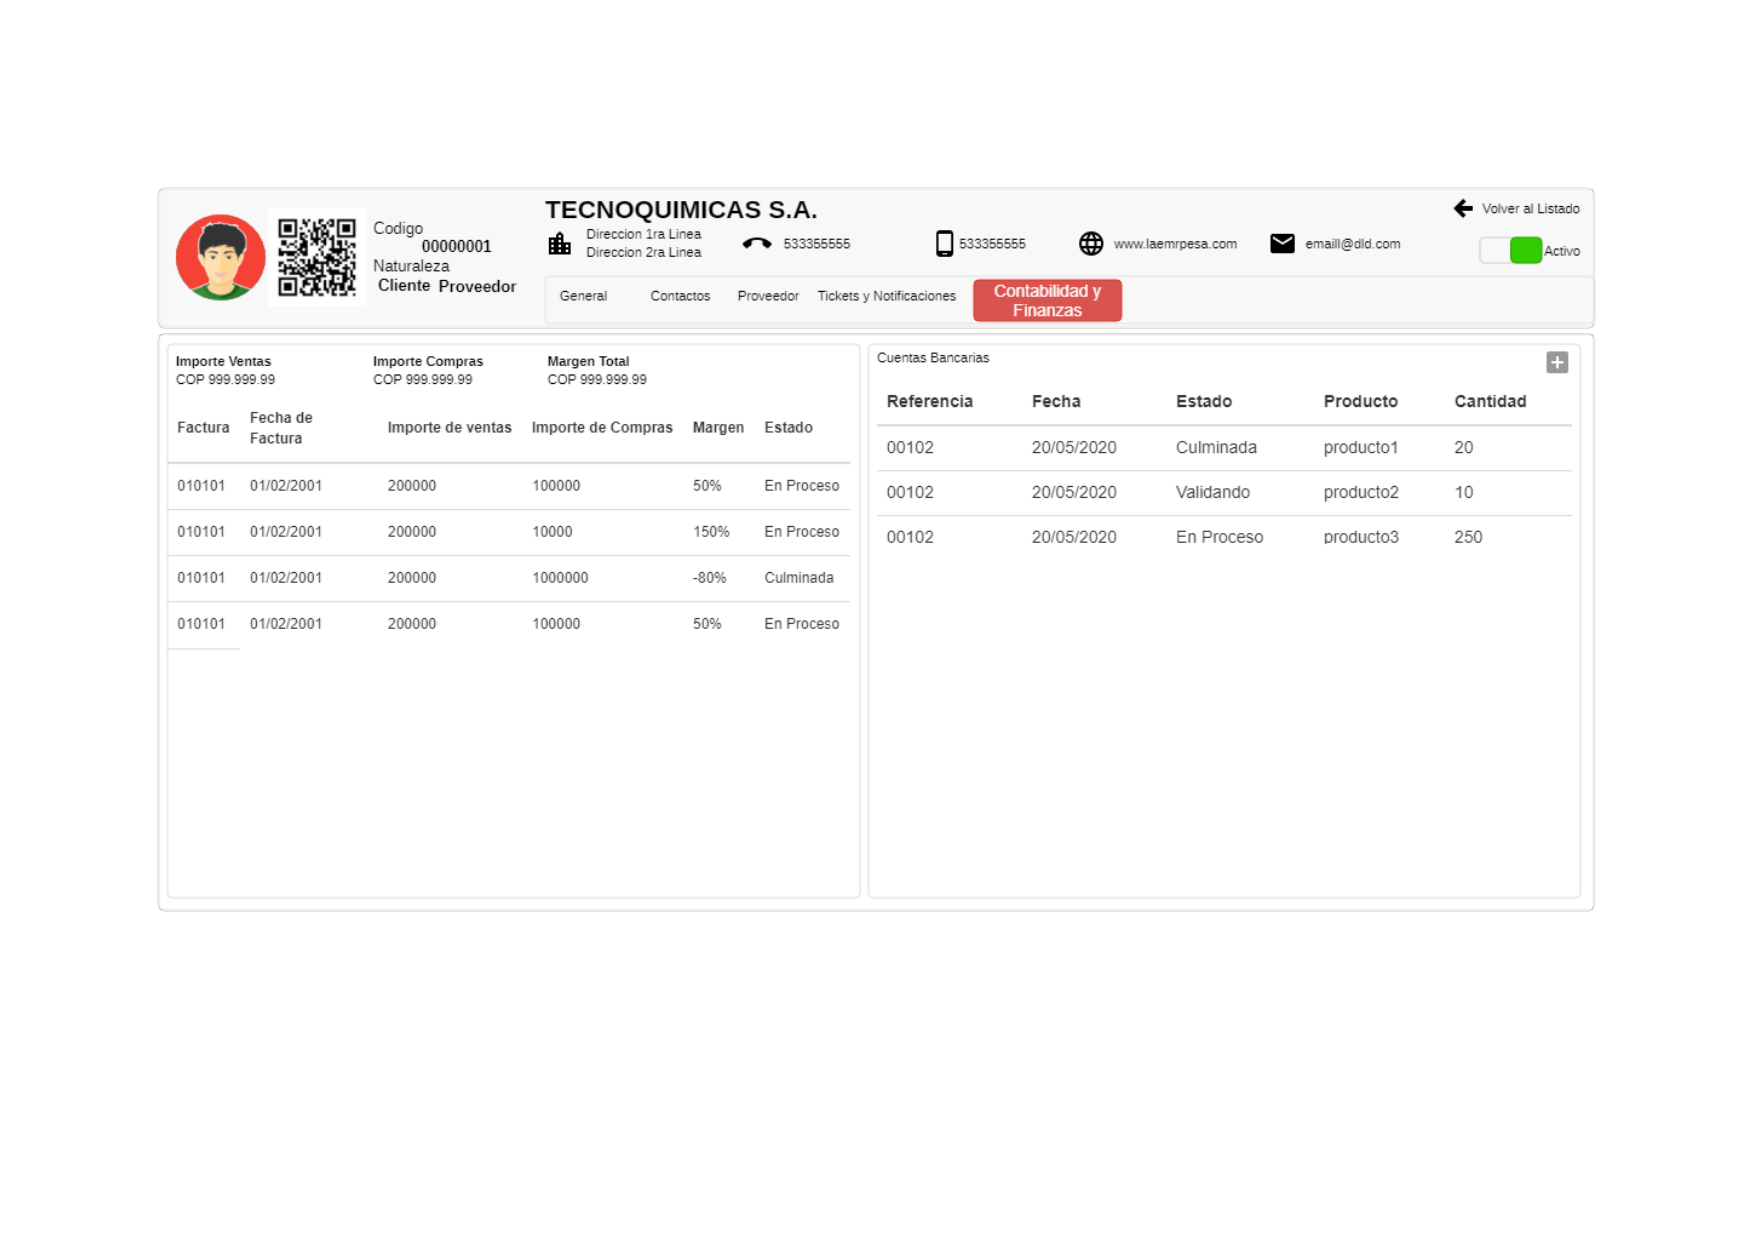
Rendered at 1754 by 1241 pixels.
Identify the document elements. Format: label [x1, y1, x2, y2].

picture [147, 177, 1606, 921]
